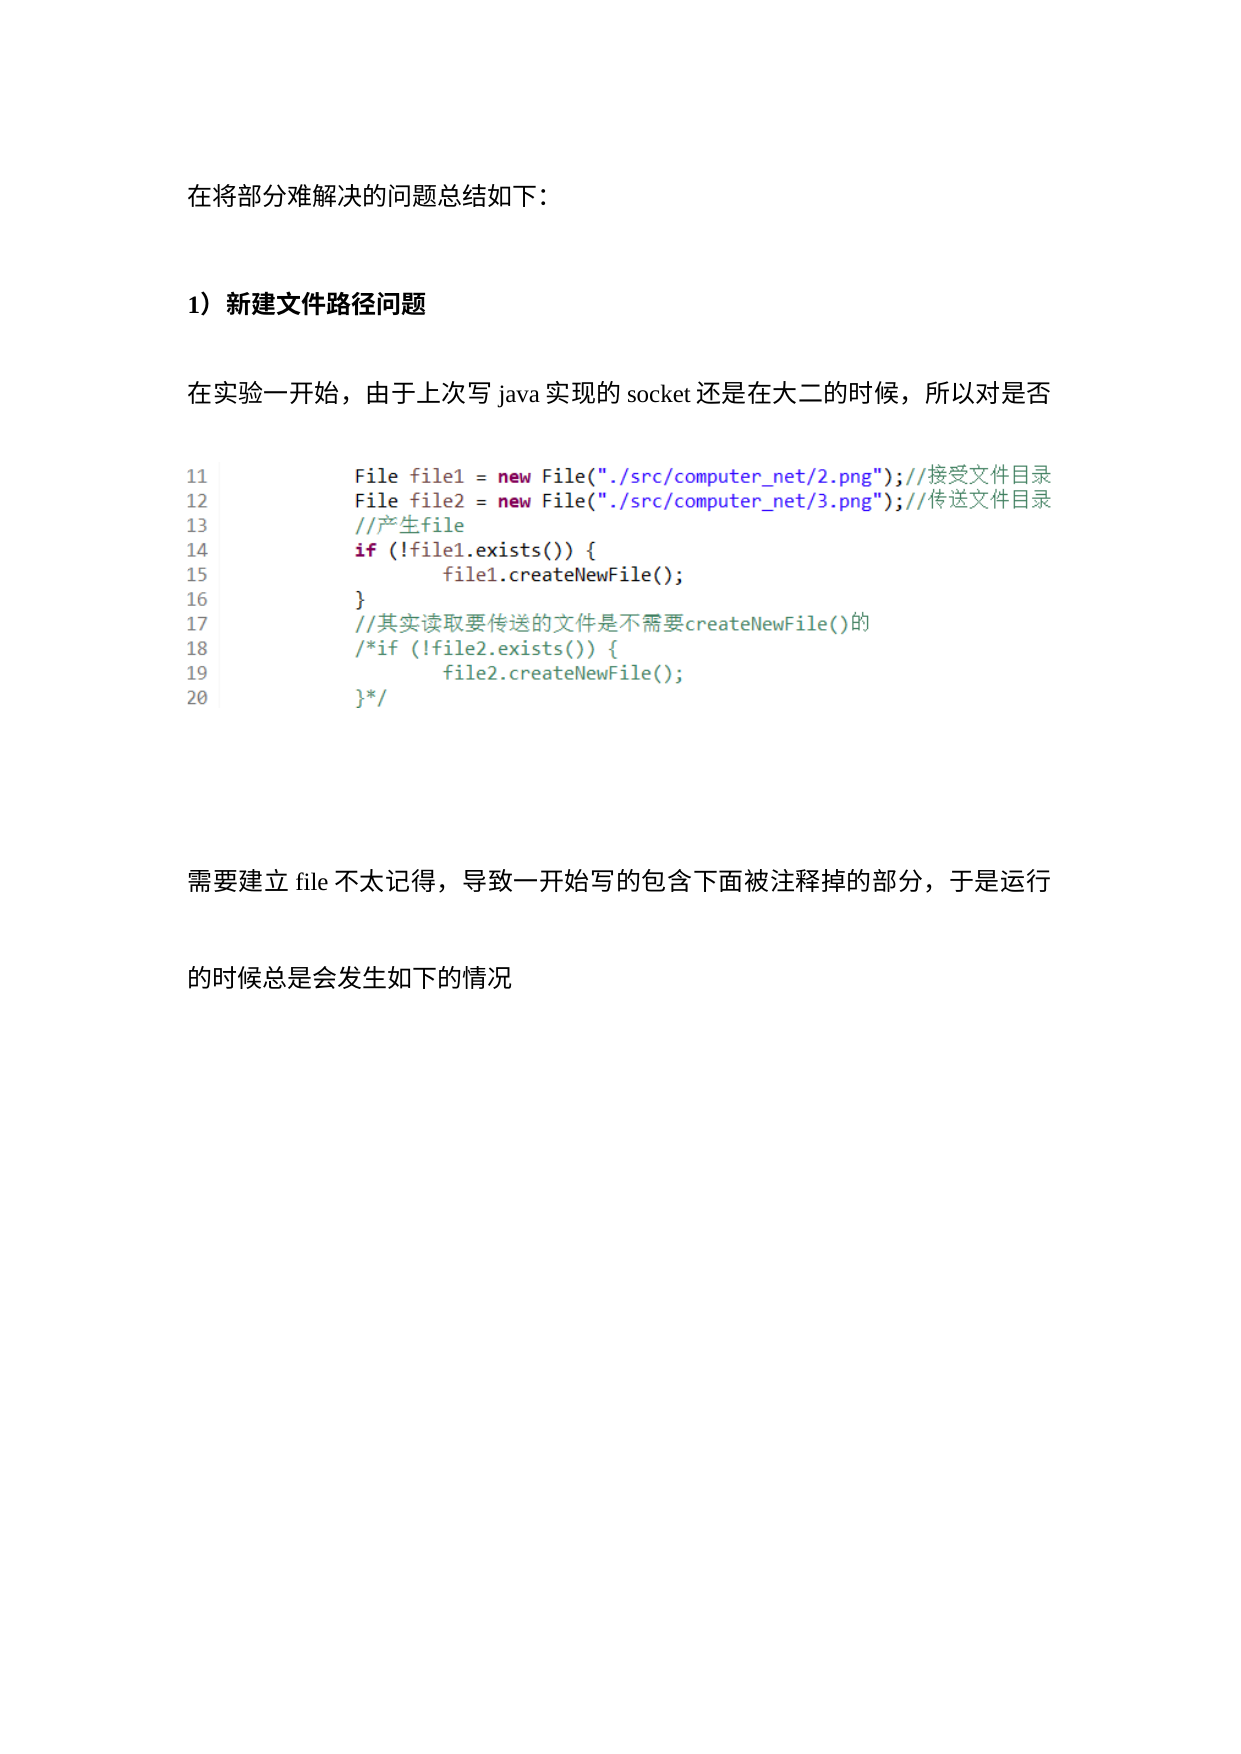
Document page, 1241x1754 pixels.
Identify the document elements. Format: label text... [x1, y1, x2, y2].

subtitle 新建文件路径问题 [187, 270, 1053, 335]
text 在实验一开始，由于上次写java实现的socket还是在大二的时候，所以对是否需要建立file不太记得，导致一开始写的包含下面被注释掉的部分，于是运行的时候总是会发生如下的情况 [187, 359, 1053, 462]
text 本次实验总共耗时20小时左右，在实验的过程中，遇到了大大小小的问题，现在将部分难解决的问题总结如下： [187, 162, 1053, 227]
text 在实验一开始，由于上次写java实现的socket还是在大二的时候，所以对是否需要建立file不太记得，导致一开始写的包含下面被注释掉的部分，于是运行的时候总是会发生如下的情况 [187, 708, 1053, 1009]
picture [187, 462, 1053, 708]
